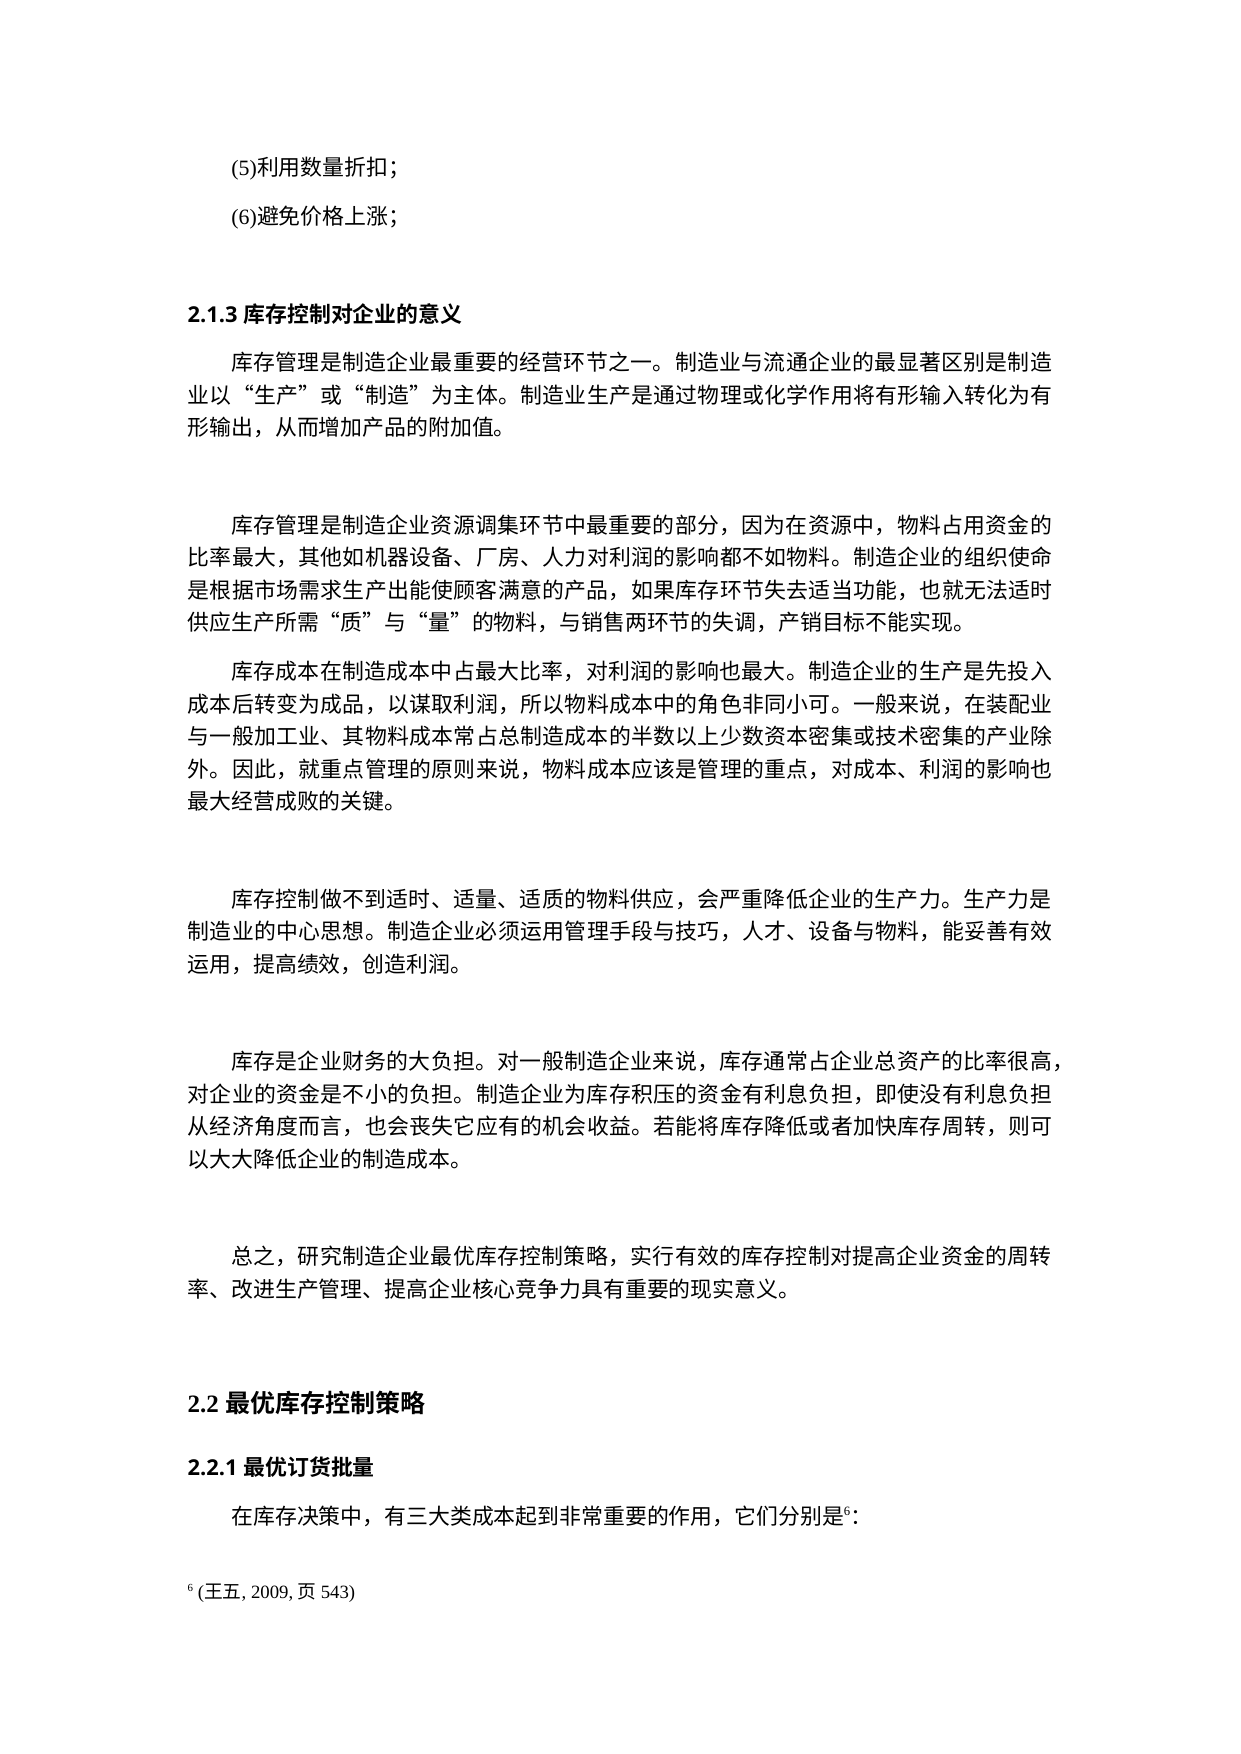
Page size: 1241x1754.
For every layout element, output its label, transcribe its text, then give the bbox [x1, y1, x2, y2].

text (5)利用数量折扣； [187, 150, 1053, 182]
text (6)避免价格上涨； [187, 199, 1053, 231]
text 库存管理是制造企业最重要的经营环节之一。制造业与流通企业的最显著区别是制造业以“生产”或“制造”为主体。制造业生产是通过物理或化学作用将有形输入转化为有形输出，从而增加产品的附加值。 [187, 345, 1053, 442]
text 库存成本在制造成本中占最大比率，对利润的影响也最大。制造企业的生产是先投入成本后转变为成品，以谋取利润，所以物料成本中的角色非同小可。一般来说，在装配业与一般加工业、其物料成本常占总制造成本的半数以上少数资本密集或技术密集的产业除外。因此，就重点管理的原则来说，物料成本应该是管理的重点，对成本、利润的影响也最大经营成败的关键。 [187, 654, 1053, 816]
subtitle 最优库存控制策略 [187, 1369, 1053, 1434]
subtitle 库存控制对企业的意义 [187, 296, 1053, 329]
subtitle 最优订货批量 [187, 1450, 1053, 1482]
text 在库存决策中，有三大类成本起到非常重要的作用，它们分别是： [187, 1499, 1053, 1531]
text 库存管理是制造企业资源调集环节中最重要的部分，因为在资源中，物料占用资金的比率最大，其他如机器设备、厂房、人力对利润的影响都不如物料。制造企业的组织使命是根据市场需求生产出能使顾客满意的产品，如果库存环节失去适当功能，也就无法适时供应生产所需“质”与“量”的物料，与销售两环节的失调，产销目标不能实现。 [187, 507, 1053, 637]
text 库存控制做不到适时、适量、适质的物料供应，会严重降低企业的生产力。生产力是制造业的中心思想。制造企业必须运用管理手段与技巧，人才、设备与物料，能妥善有效运用，提高绩效，创造利润。 [187, 881, 1053, 979]
text 总之，研究制造企业最优库存控制策略，实行有效的库存控制对提高企业资金的周转率、改进生产管理、提高企业核心竞争力具有重要的现实意义。 [187, 1239, 1053, 1304]
text 库存是企业财务的大负担。对一般制造企业来说，库存通常占企业总资产的比率很高，对企业的资金是不小的负担。制造企业为库存积压的资金有利息负担，即使没有利息负担，从经济角度而言，也会丧失它应有的机会收益。若能将库存降低或者加快库存周转，则可以大大降低企业的制造成本。 [187, 1044, 1053, 1174]
